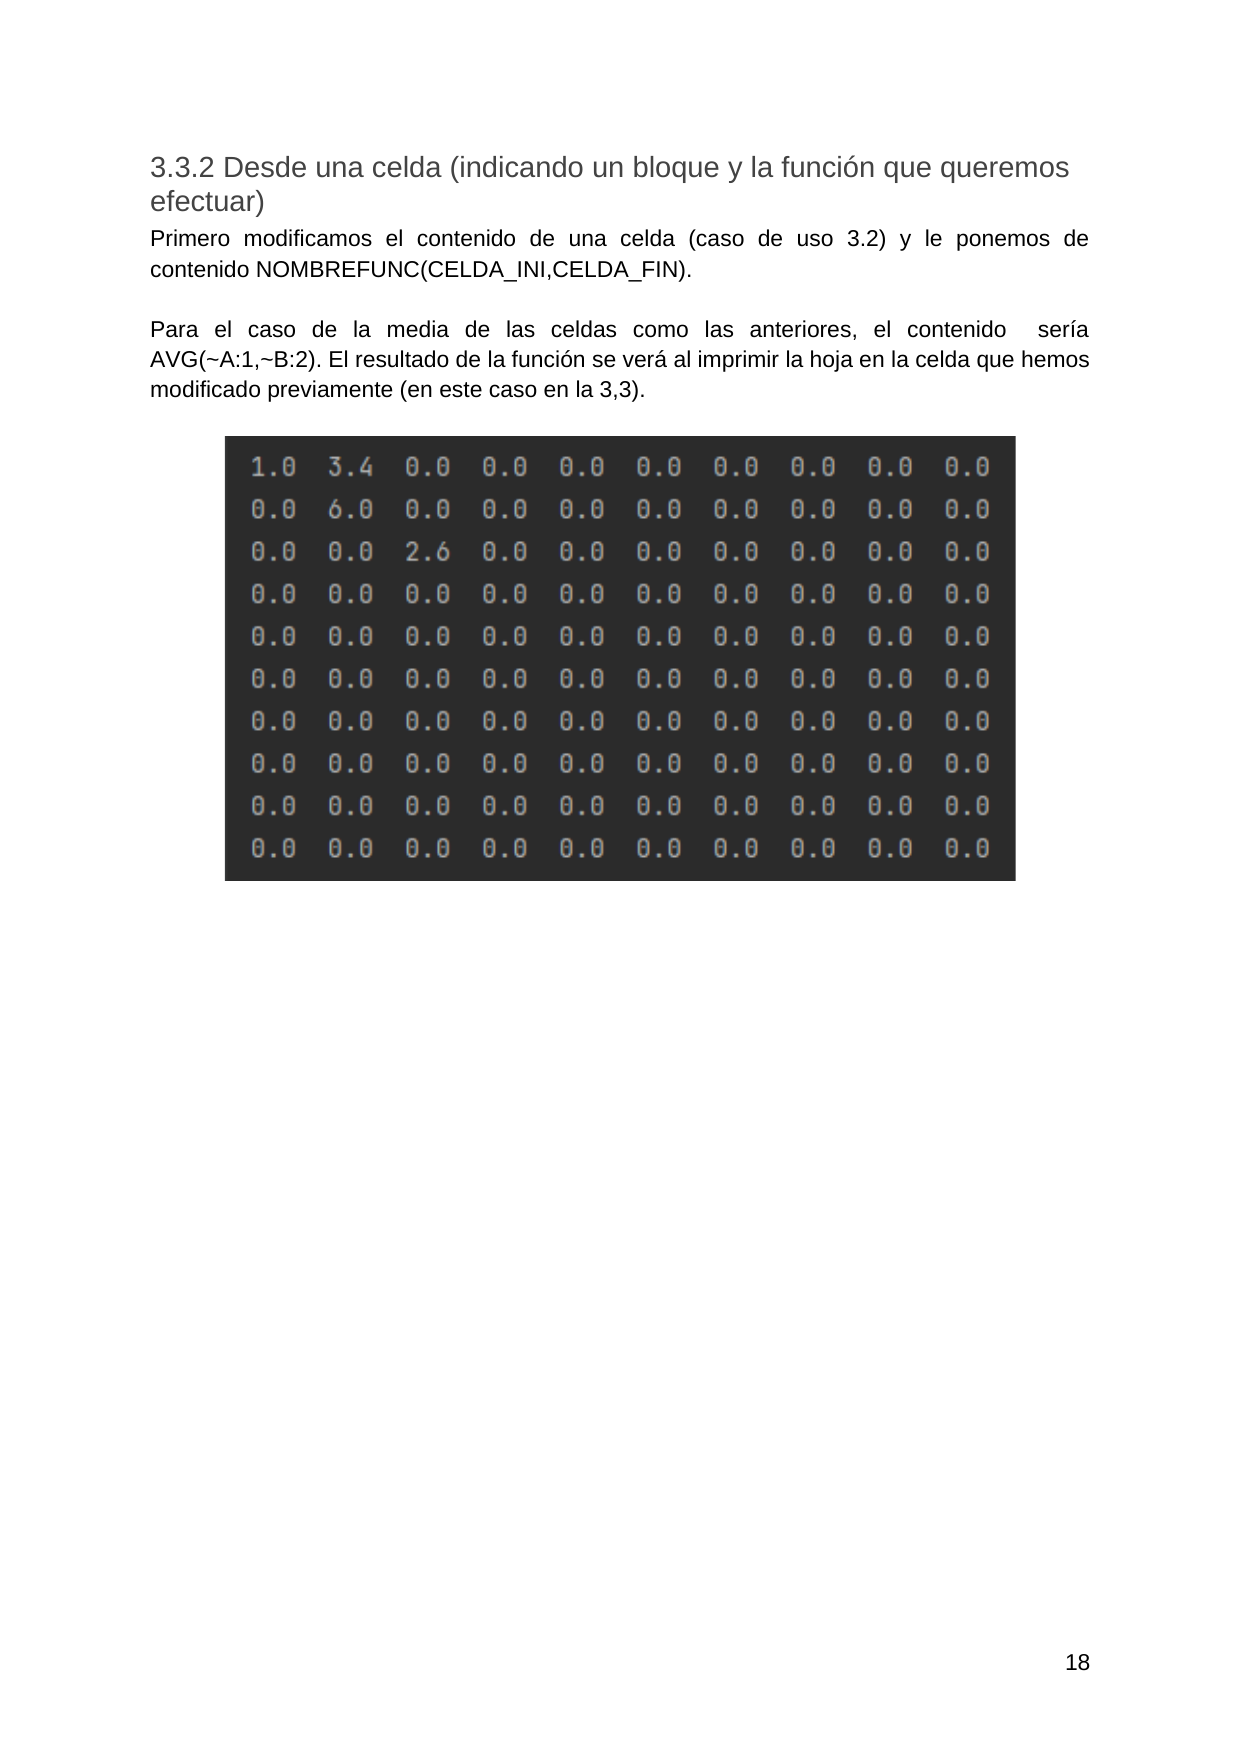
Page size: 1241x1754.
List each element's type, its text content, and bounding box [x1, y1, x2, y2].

text Primero modificamos el contenido de una celda (caso de uso 3.2) y le ponemos de contenido NOMBREFUNC(CELDA_INI,CELDA_FIN). [150, 225, 1090, 282]
subtitle 3.3.2 Desde una celda (indicando un bloque y la función que queremos efectuar) [150, 150, 1090, 217]
text Para el caso de la media de las celdas como las anteriores, el contenido sería AVG(~A:1,~B:2). El resultado de la función se verá al imprimir la hoja en la celda que hemos modificado previamente (en este caso en la 3,3). [150, 316, 1090, 403]
picture [224, 436, 1016, 881]
